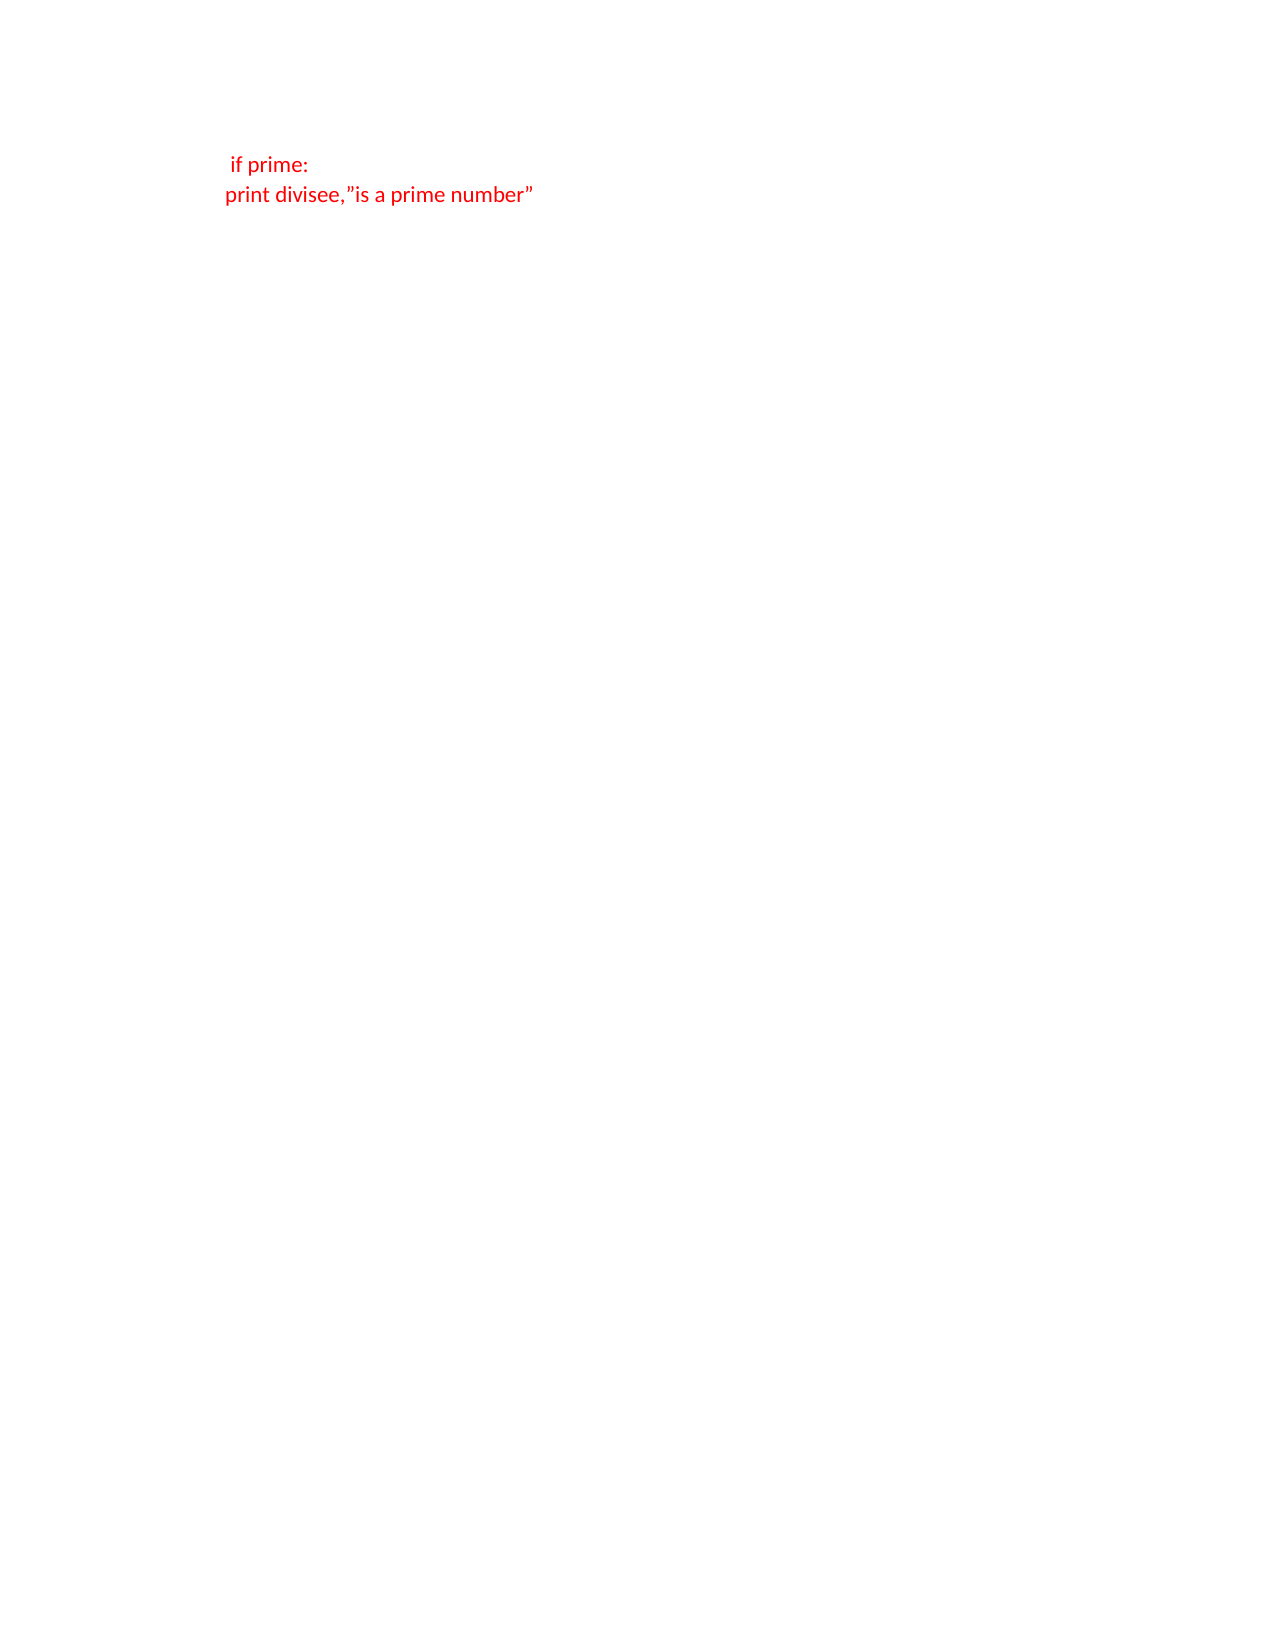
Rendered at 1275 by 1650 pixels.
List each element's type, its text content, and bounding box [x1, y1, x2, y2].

text print divisee,”is a prime number” [225, 180, 1125, 208]
text if prime: [225, 150, 1125, 178]
